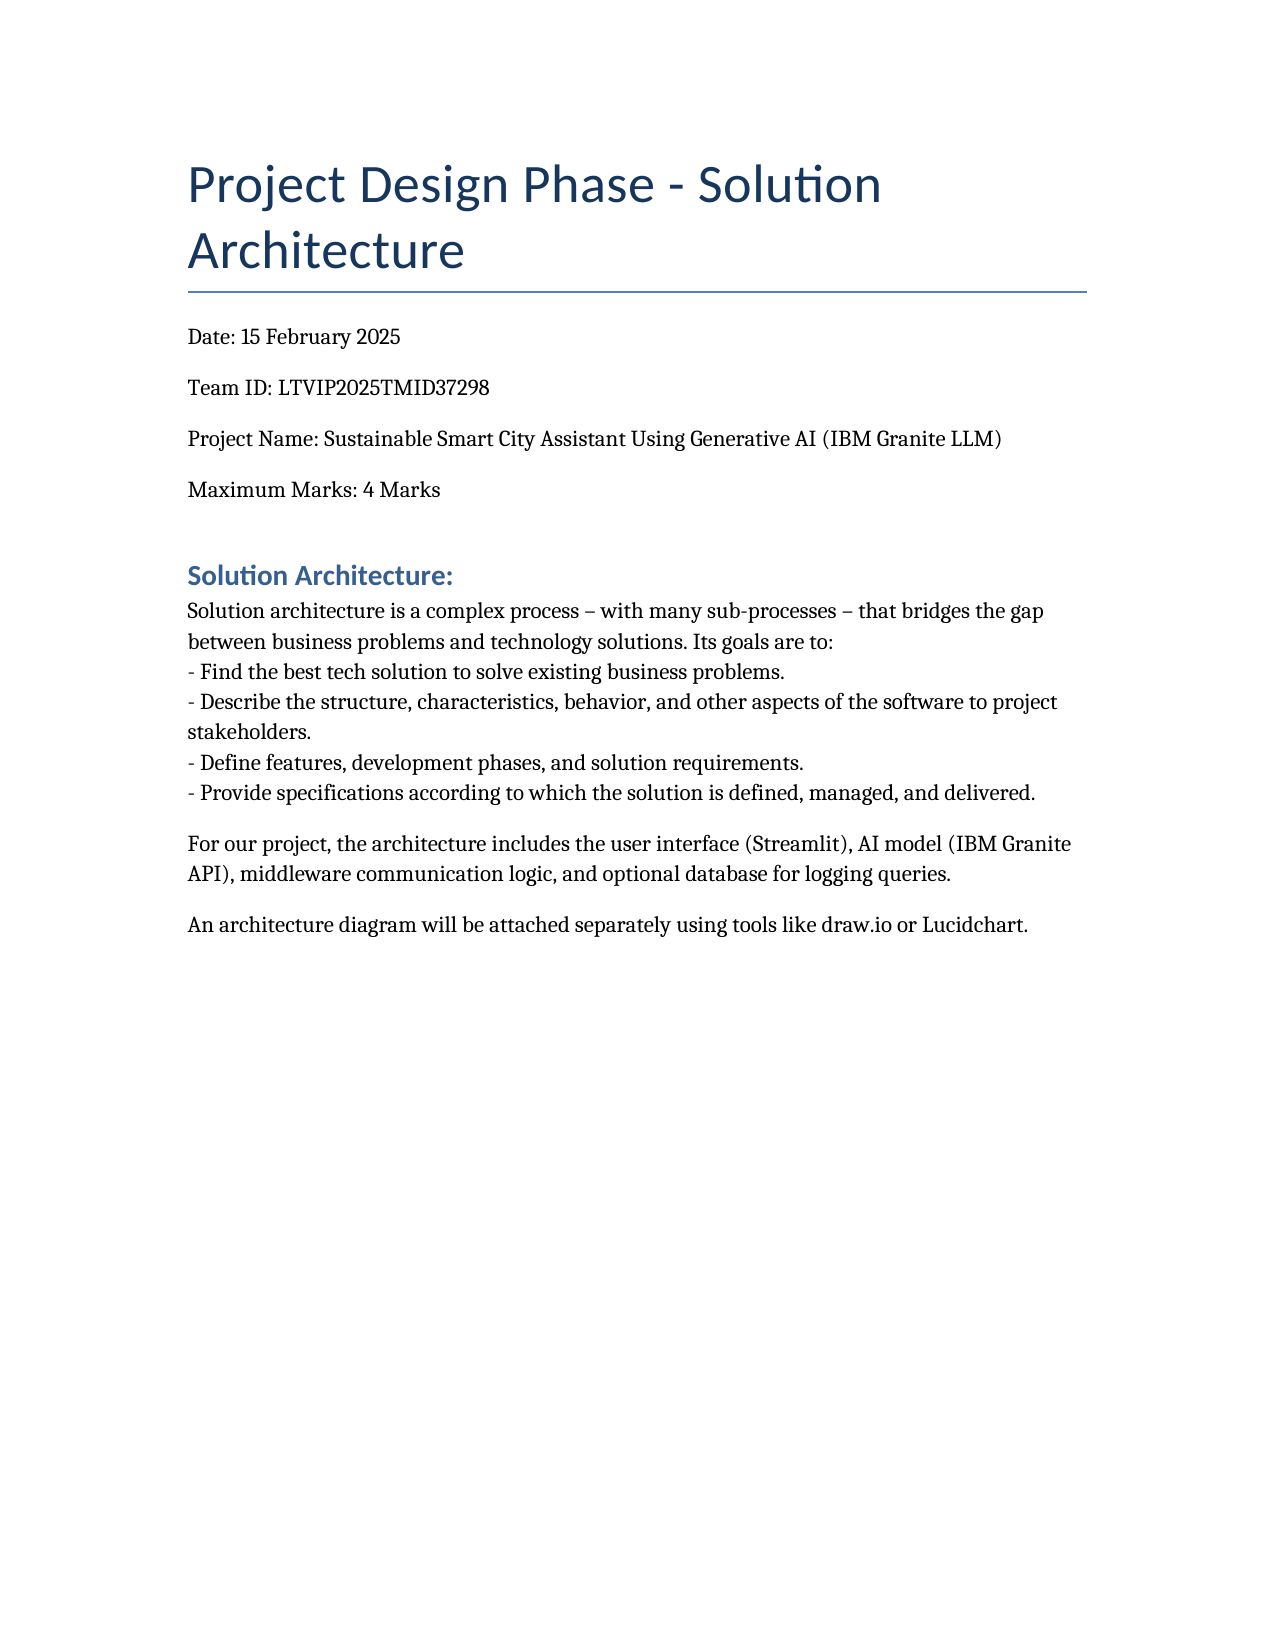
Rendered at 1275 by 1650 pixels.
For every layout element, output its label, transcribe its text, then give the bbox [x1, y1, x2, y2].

title Project Design Phase - Solution Architecture [187, 150, 1087, 293]
text For our project, the architecture includes the user interface (Streamlit), AI model (IBM Granite API), middleware communication logic, and optional database for logging queries. [187, 831, 1087, 887]
text Maximum Marks: 4 Marks [187, 477, 1087, 503]
text Date: 15 February 2025 [187, 324, 1087, 350]
text Solution architecture is a complex process – with many sub-processes – that bridges the gap between business problems and technology solutions. Its goals are to: - Find the best tech solution to solve existing business problems. - Describe the structure, characteristics, behavior, and other aspects of the software to project stakeholders. - Define features, development phases, and solution requirements. - Provide specifications according to which the solution is defined, managed, and delivered. [187, 598, 1087, 806]
text An architecture diagram will be attached separately using tools like draw.io or Lucidchart. [187, 912, 1087, 938]
text Team ID: LTVIP2025TMID37298 [187, 375, 1087, 401]
subtitle Solution Architecture: [187, 557, 1087, 593]
text Project Name: Sustainable Smart City Assistant Using Generative AI (IBM Granite LLM) [187, 426, 1087, 452]
